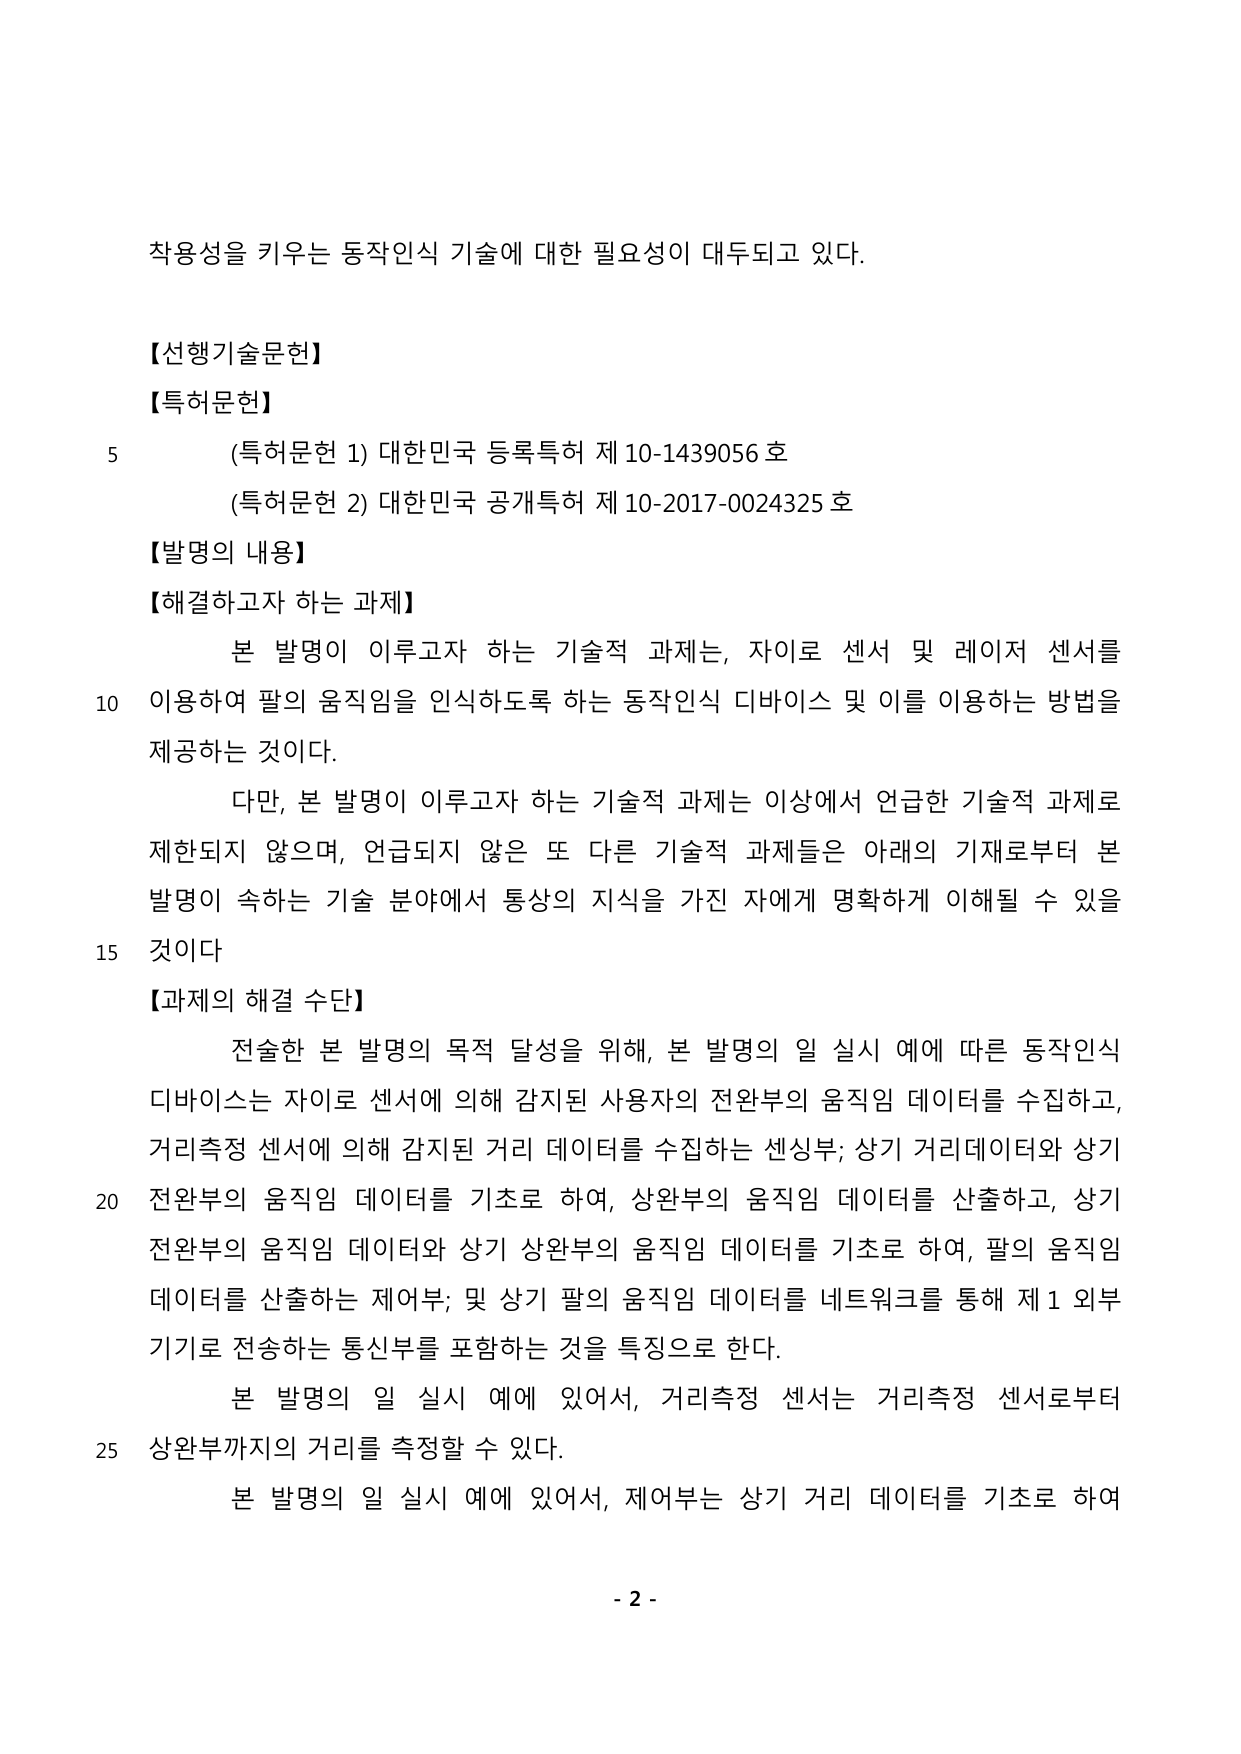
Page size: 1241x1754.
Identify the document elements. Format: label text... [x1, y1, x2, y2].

text 본 발명의 일 실시 예에 있어서, 거리측정 센서는 거리측정 센서로부터 상완부까지의 거리를 측정할 수 있다. [148, 1381, 1122, 1464]
text 본 발명이 이루고자 하는 기술적 과제는, 자이로 센서 및 레이저 센서를 이용하여 팔의 움직임을 인식하도록 하는 동작인식 디바이스 및 이를 이용하는 방법을 제공하는 것이다. [148, 634, 1122, 767]
text 【해결하고자 하는 과제】 [148, 585, 1122, 618]
text 다만, 본 발명이 이루고자 하는 기술적 과제는 이상에서 언급한 기술적 과제로 제한되지 않으며, 언급되지 않은 또 다른 기술적 과제들은 아래의 기재로부터 본 발명이 속하는 기술 분야에서 통상의 지식을 가진 자에게 명확하게 이해될 수 있을 것이다 [148, 784, 1122, 967]
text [148, 1481, 1122, 1514]
text 【과제의 해결 수단】 [148, 983, 1122, 1016]
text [148, 236, 1122, 269]
text (특허문헌 2) 대한민국 공개특허 제10-2017-0024325호 [148, 485, 1122, 518]
text 전술한 본 발명의 목적 달성을 위해, 본 발명의 일 실시 예에 따른 동작인식 디바이스는 자이로 센서에 의해 감지된 사용자의 전완부의 움직임 데이터를 수집하고, 거리측정 센서에 의해 감지된 거리 데이터를 수집하는 센싱부; 상기 거리데이터와 상기 전완부의 움직임 데이터를 기초로 하여, 상완부의 움직임 데이터를 산출하고, 상기 전완부의 움직임 데이터와 상기 상완부의 움직임 데이터를 기초로 하여, 팔의 움직임 데이터를 산출하는 제어부; 및 상기 팔의 움직임 데이터를 네트워크를 통해 제1 외부 기기로 전송하는 통신부를 포함하는 것을 특징으로 한다. [148, 1033, 1122, 1365]
text 【선행기술문헌】 [148, 336, 1122, 369]
text 【발명의 내용】 [148, 535, 1122, 568]
text 【특허문헌】 [148, 386, 1122, 419]
text (특허문헌 1) 대한민국 등록특허 제10-1439056호 [148, 435, 1122, 469]
